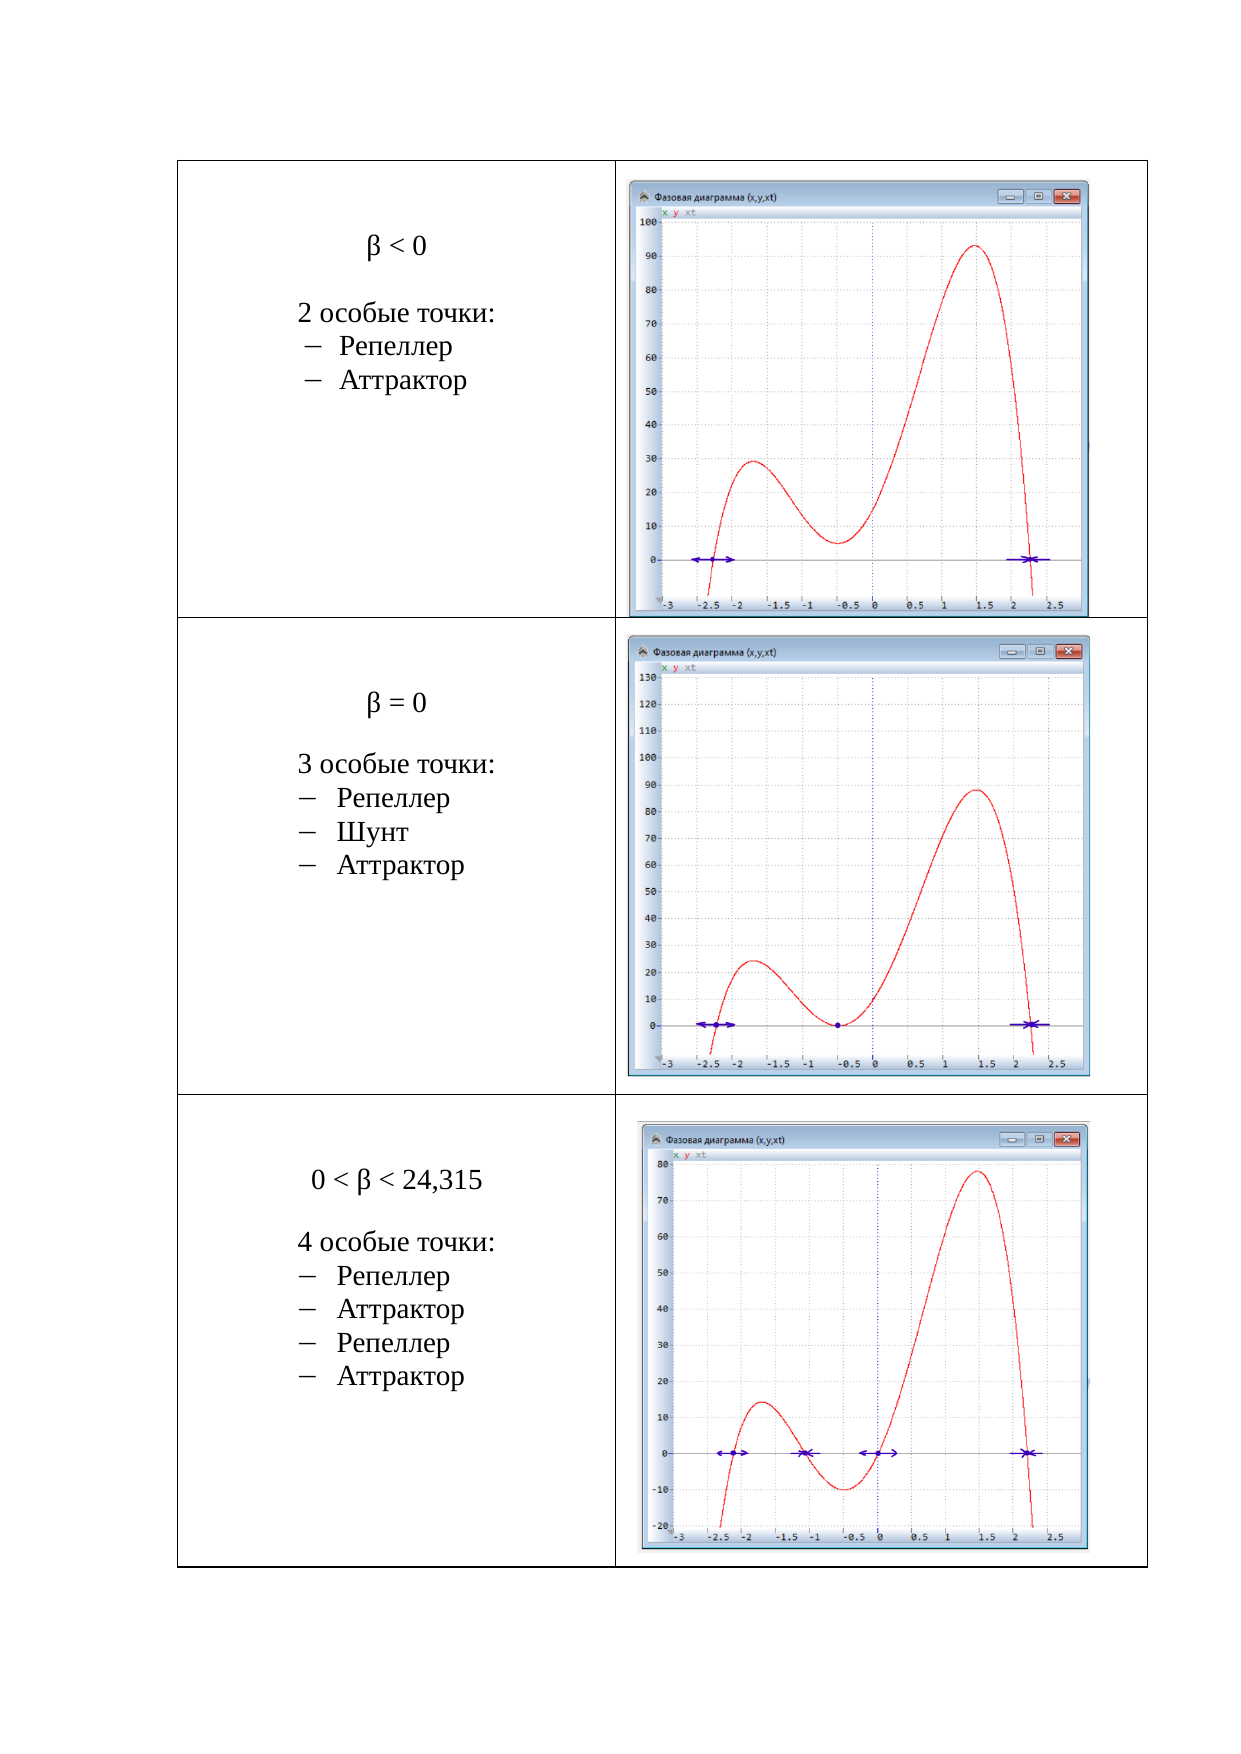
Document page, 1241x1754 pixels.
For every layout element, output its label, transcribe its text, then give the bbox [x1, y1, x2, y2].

table_cell [616, 618, 1147, 1094]
table_header [616, 161, 1147, 617]
table_cell β = 0 3 особые точки: Репеллер Шунт Аттрактор [178, 618, 615, 1094]
picture [637, 1121, 1091, 1553]
table_header β < 0 2 особые точки: Репеллер Аттрактор [178, 161, 615, 617]
table_cell 0 < β < 24,315 4 особые точки: Репеллер Аттрактор Репеллер Аттрактор [178, 1095, 615, 1566]
table_cell [616, 1095, 1147, 1566]
picture [626, 634, 1091, 1077]
picture [626, 179, 1091, 617]
